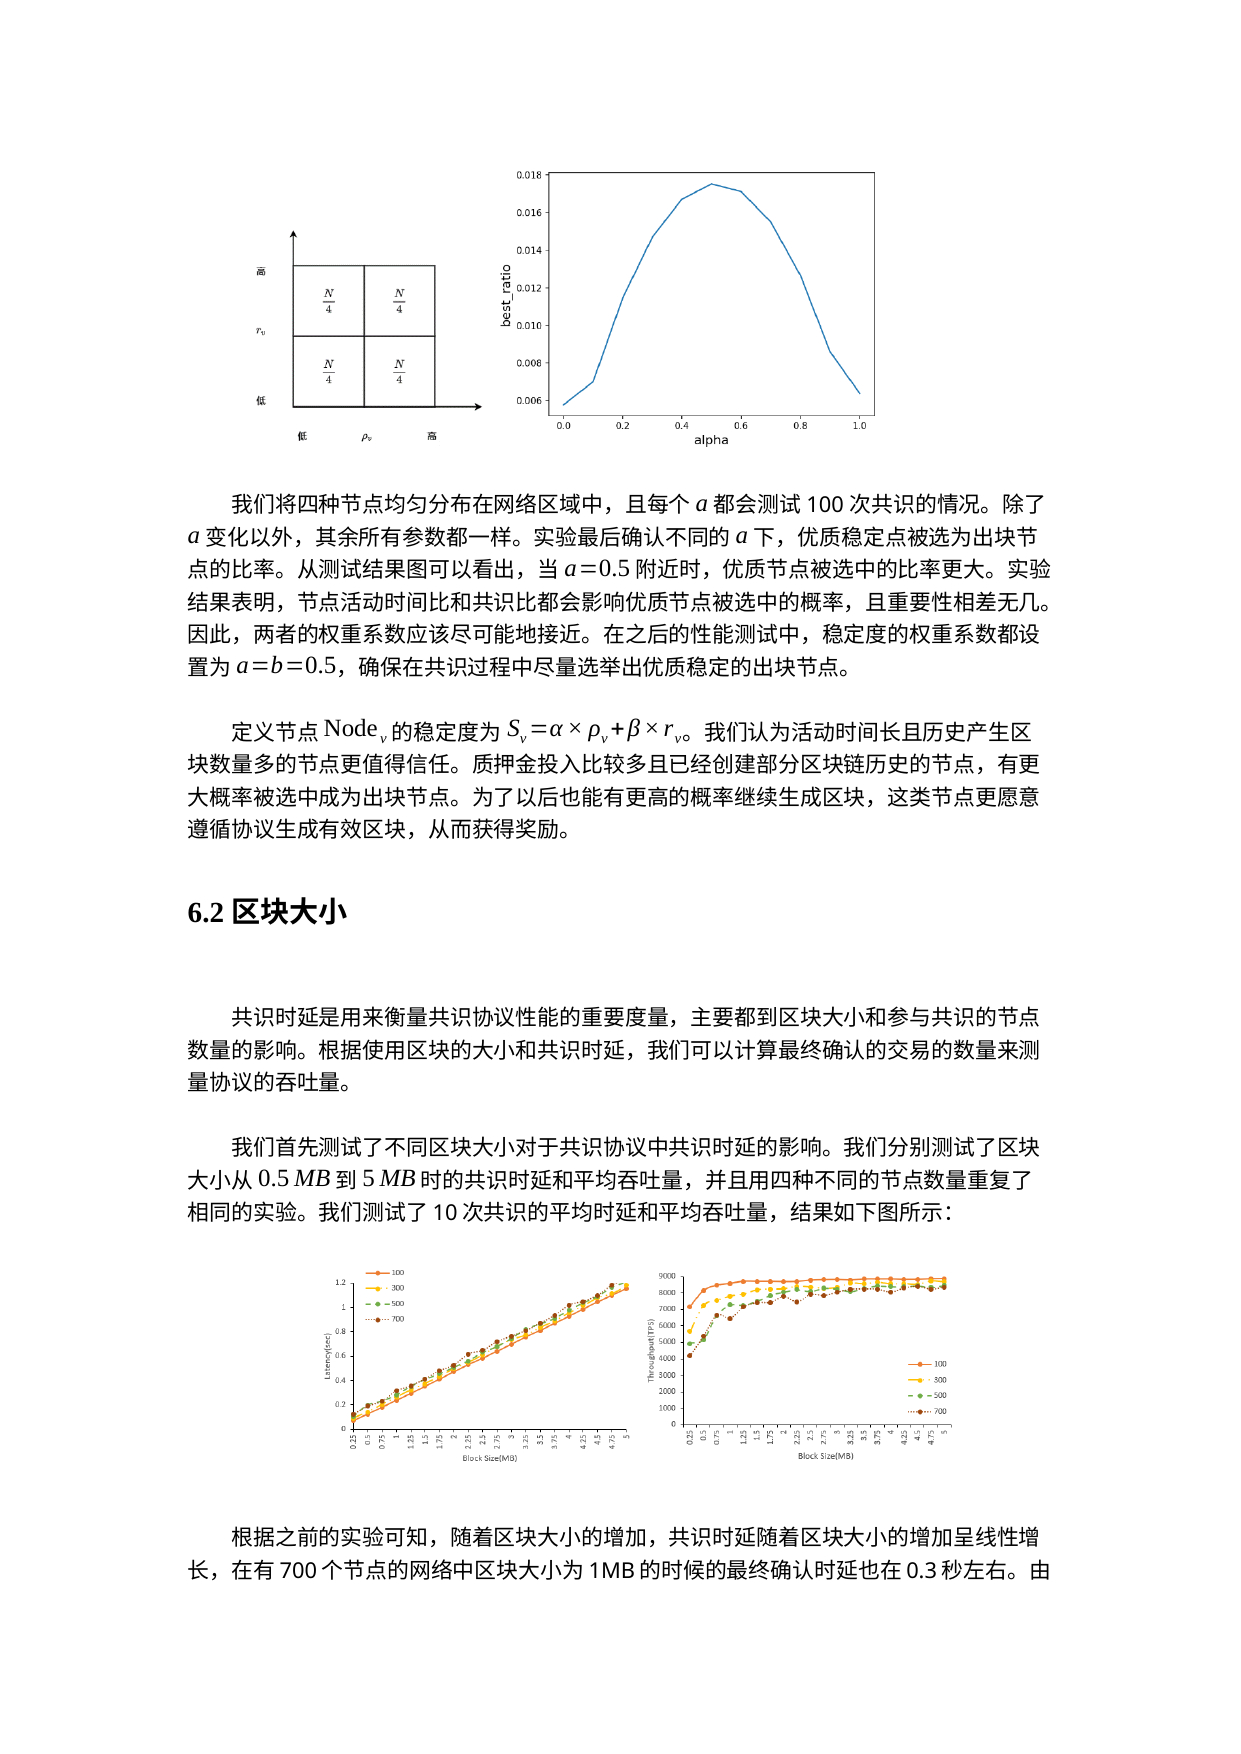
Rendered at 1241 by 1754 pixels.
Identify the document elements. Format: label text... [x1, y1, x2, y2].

text 定义节点 的稳定度为 。我们认为活动时间长且历史产生区块数量多的节点更值得信任。质押金投入比较多且已经创建部分区块链历史的节点，有更大概率被选中成为出块节点。为了以后也能有更高的概率继续生成区块，这类节点更愿意遵循协议生成有效区块，从而获得奖励。 [187, 714, 1053, 844]
text 我们将四种节点均匀分布在网络区域中，且每个 都会测试 100 次共识的情况。除了 变化以外，其余所有参数都一样。实验最后确认不同的 下，优质稳定点被选为出块节点的比率。从测试结果图可以看出，当 附近时，优质节点被选中的比率更大。实验结果表明，节点活动时间比和共识比都会影响优质节点被选中的概率，且重要性相差无几。因此，两者的权重系数应该尽可能地接近。在之后的性能测试中，稳定度的权重系数都设置为 ，确保在共识过程中尽量选举出优质稳定的出块节点。 [187, 487, 1053, 682]
picture [498, 162, 900, 448]
text 共识时延是用来衡量共识协议性能的重要度量，主要都到区块大小和参与共识的节点数量的影响。根据使用区块的大小和共识时延，我们可以计算最终确认的交易的数量来测量协议的吞吐量。 [187, 1000, 1053, 1097]
text 6.2 区块大小 [187, 877, 1053, 942]
picture [231, 219, 493, 448]
picture [319, 1260, 965, 1464]
text 我们首先测试了不同区块大小对于共识协议中共识时延的影响。我们分别测试了区块大小从 到 时的共识时延和平均吞吐量，并且用四种不同的节点数量重复了相同的实验。我们测试了10次共识的平均时延和平均吞吐量，结果如下图所示： [187, 1130, 1053, 1227]
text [187, 1520, 1053, 1585]
